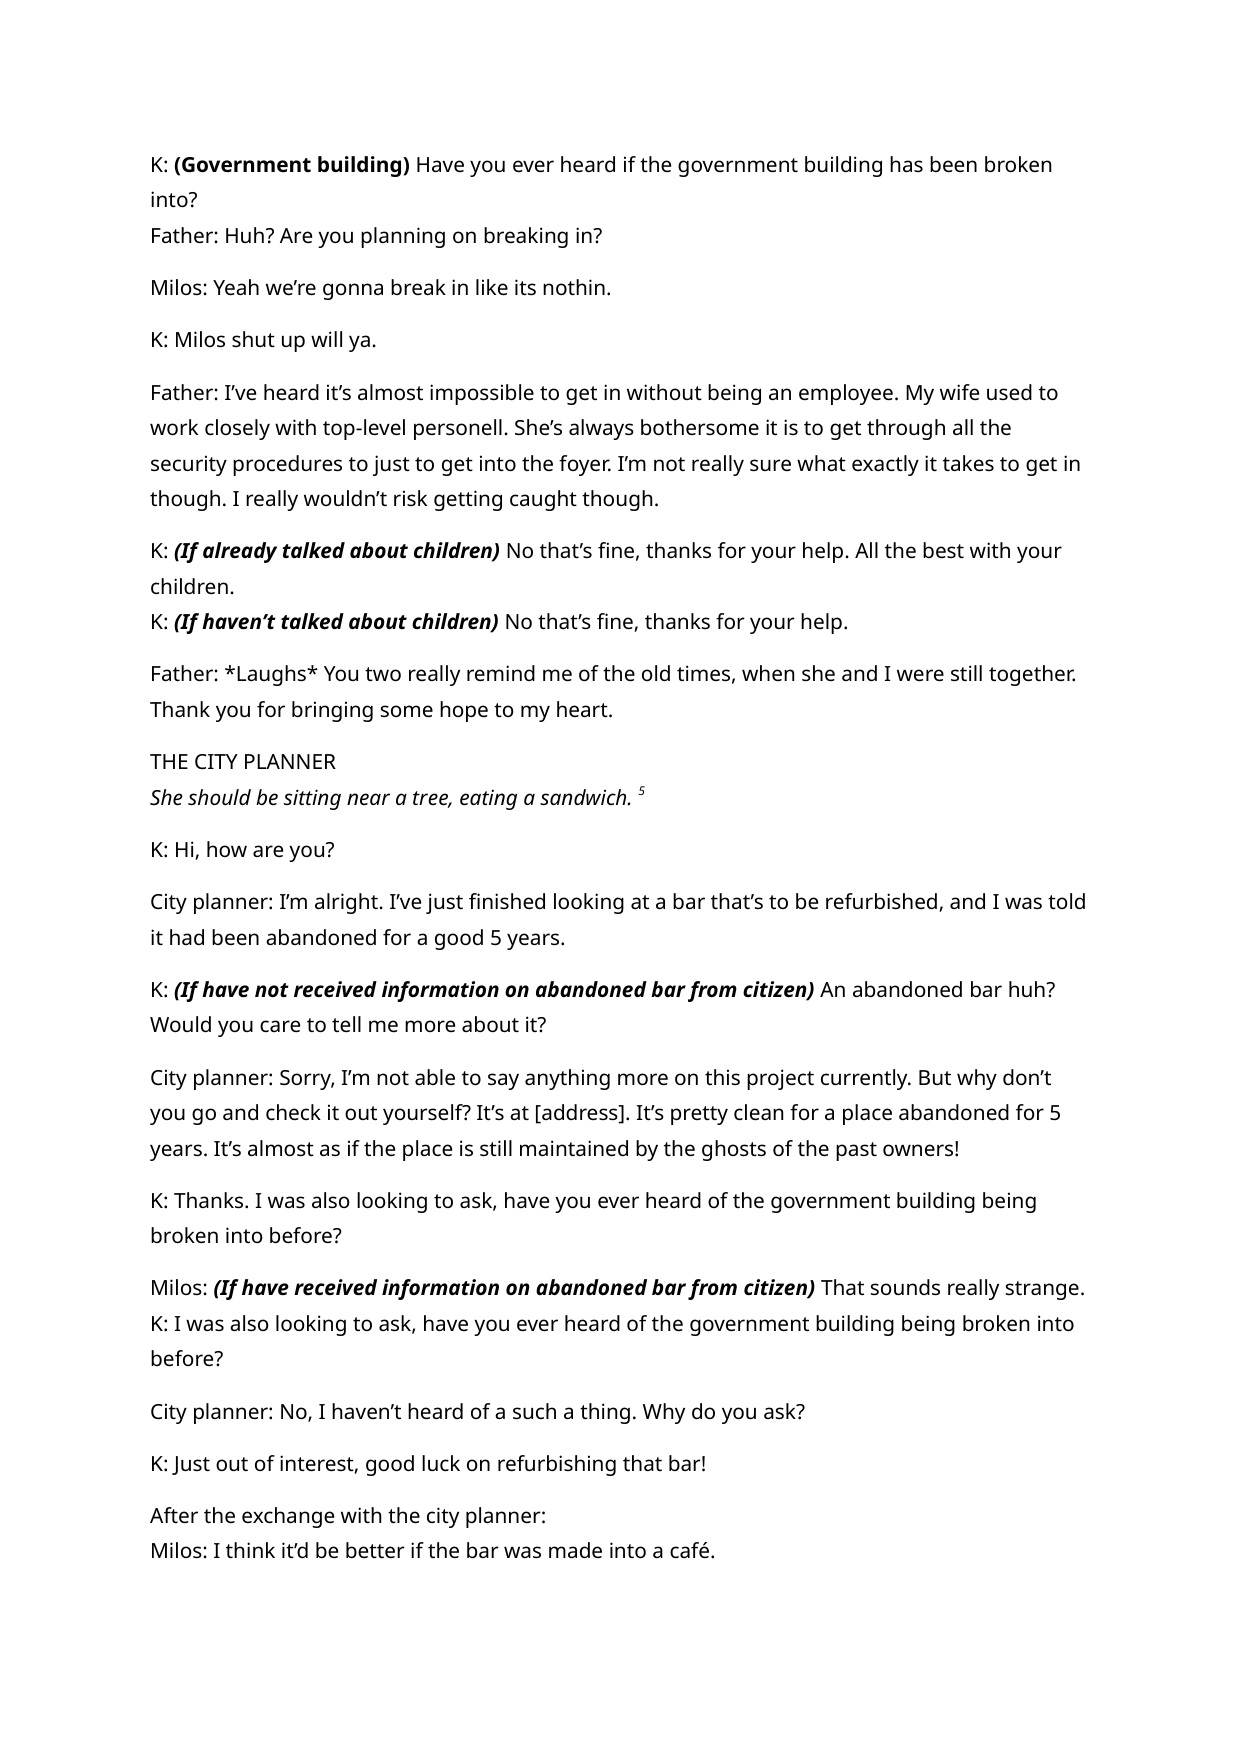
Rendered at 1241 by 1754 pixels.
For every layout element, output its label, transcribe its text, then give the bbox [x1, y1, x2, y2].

text City planner: I’m alright. I’ve just finished looking at a bar that’s to be refurbished, and I was told it had been abandoned for a good 5 years. [150, 887, 1090, 951]
text K: Milos shut up will ya. [150, 325, 1090, 354]
text K: Hi, how are you? [150, 835, 1090, 863]
text City planner: Sorry, I’m not able to say anything more on this project currently. But why don’t you go and check it out yourself? It’s at [address]. It’s pretty clean for a place abandoned for 5 years. It’s almost as if the place is still maintained by the ghosts of the past owners! [150, 1063, 1090, 1162]
text The city planner She should be sitting near a tree, eating a sandwich. 5 [150, 747, 1090, 811]
text K: (If already talked about children) No that’s fine, thanks for your help. All the best with your children. K: (If haven’t talked about children) No that’s fine, thanks for your help. [150, 536, 1090, 636]
text K: Thanks. I was also looking to ask, have you ever heard of the government building being broken into before? [150, 1186, 1090, 1250]
text K: Just out of interest, good luck on refurbishing that bar! [150, 1449, 1090, 1477]
text Father: I’ve heard it’s almost impossible to get in without being an employee. My wife used to work closely with top-level personell. She’s always bothersome it is to get through all the security procedures to just to get into the foyer. I’m not really sure what exactly it takes to get in though. I really wouldn’t risk getting caught though. [150, 378, 1090, 513]
text K: (If have not received information on abandoned bar from citizen) An abandoned bar huh? Would you care to tell me more about it? [150, 975, 1090, 1039]
text Milos: Yeah we’re gonna break in like its nothin. [150, 273, 1090, 302]
text After the exchange with the city planner: Milos: I think it’d be better if the bar was made into a café. [150, 1501, 1090, 1565]
text Father: *Laughs* You two really remind me of the old times, when she and I were still together. Thank you for bringing some hope to my heart. [150, 659, 1090, 723]
text K: (Government building) Have you ever heard if the government building has been broken into? Father: Huh? Are you planning on breaking in? [150, 150, 1090, 249]
text City planner: No, I haven’t heard of a such a thing. Why do you ask? [150, 1397, 1090, 1425]
text Milos: (If have received information on abandoned bar from citizen) That sounds really strange. K: I was also looking to ask, have you ever heard of the government building being broken into before? [150, 1273, 1090, 1373]
